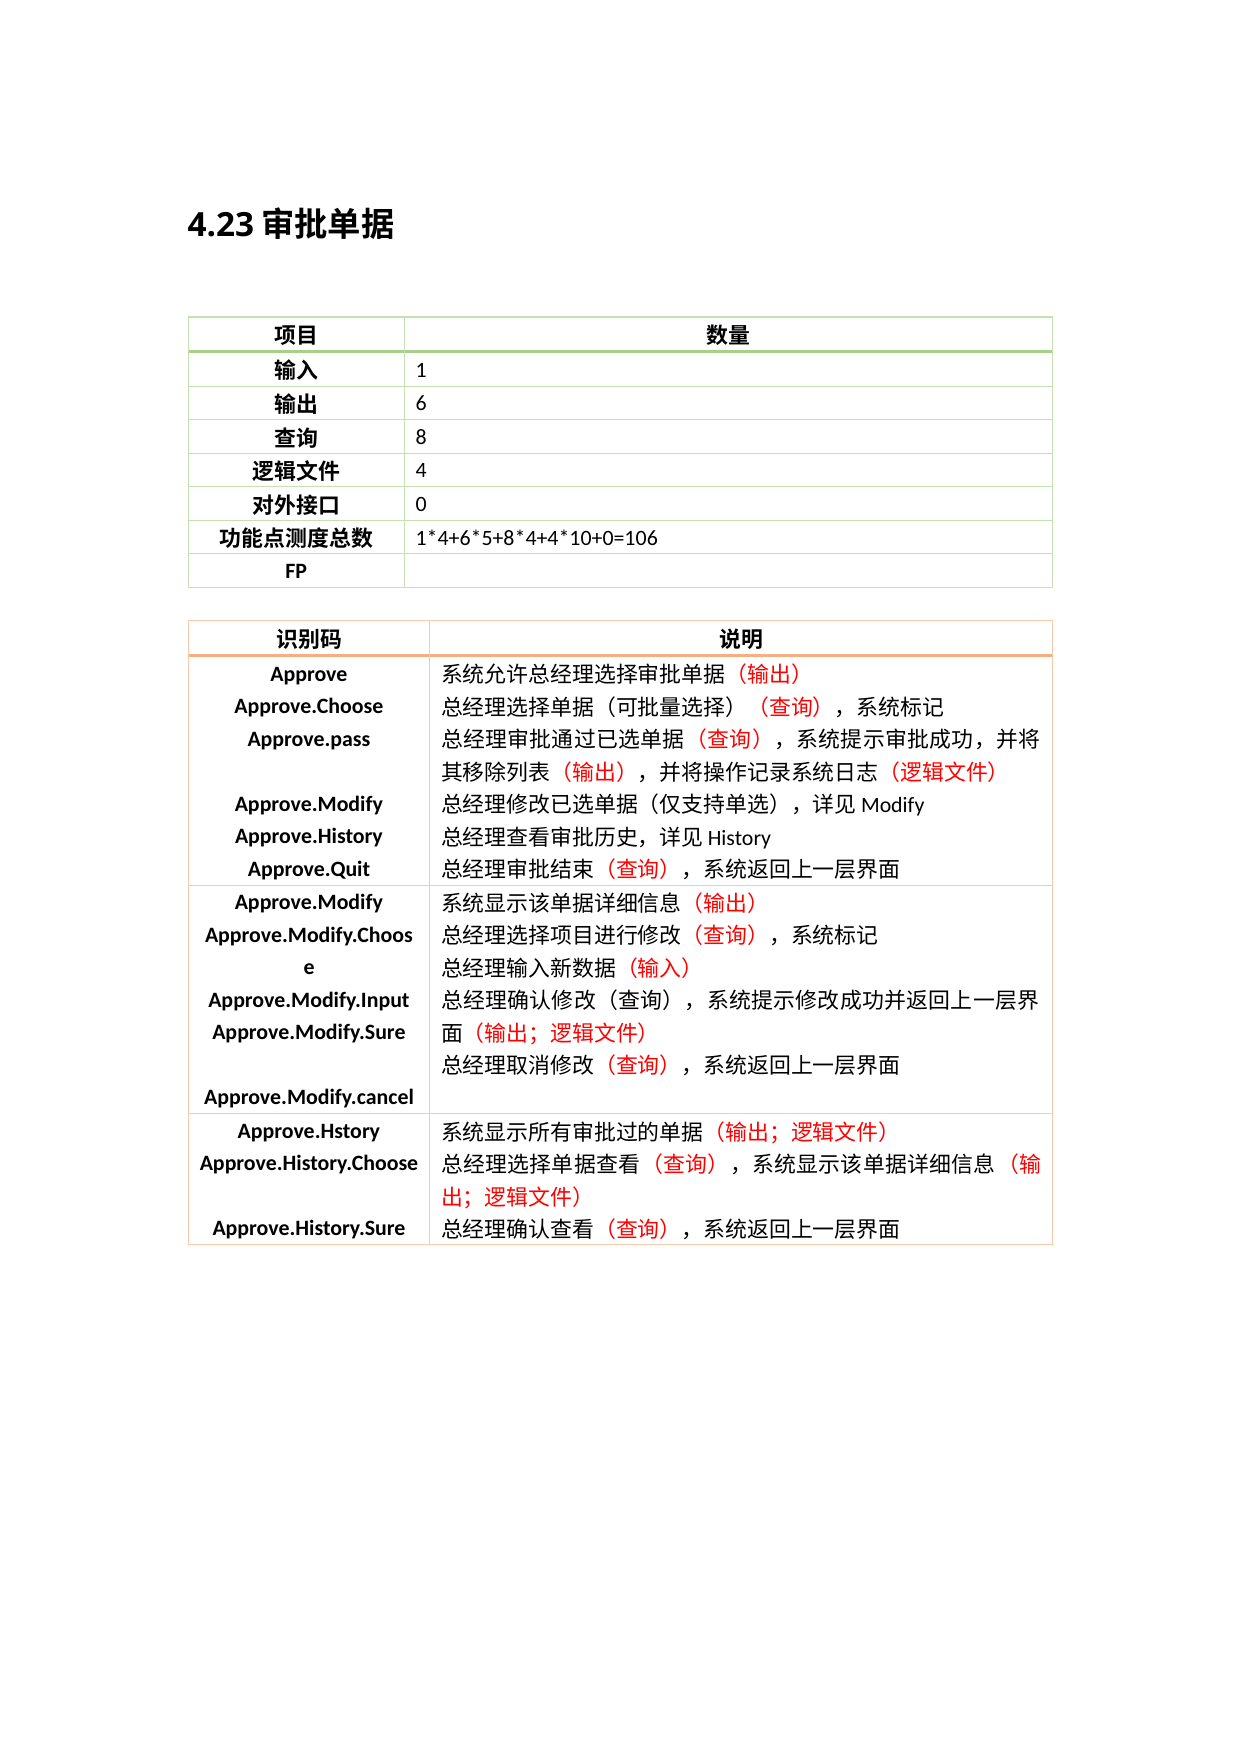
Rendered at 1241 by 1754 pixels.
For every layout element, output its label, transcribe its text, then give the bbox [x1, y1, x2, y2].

table_header 项目 [189, 318, 404, 350]
table_cell 功能点测度总数 [189, 521, 404, 553]
table_cell Approve Approve.Choose Approve.pass Approve.Modify Approve.History Approve.Quit [189, 657, 429, 884]
table_cell 系统显示所有审批过的单据（输出；逻辑文件） 总经理选择单据查看（查询），系统显示该单据详细信息（输出；逻辑文件） 总经理确认查看（查询），系统返回上一层界面 [430, 1114, 1052, 1244]
table_header 识别码 [189, 621, 429, 654]
table_cell 4 [405, 454, 1052, 486]
table_cell 1*4+6*5+8*4+4*10+0=106 [405, 521, 1052, 553]
subtitle 4.23审批单据 [187, 189, 1053, 254]
table_cell 输入 [189, 353, 404, 386]
table_cell Approve.Hstory Approve.History.Choose Approve.History.Sure [189, 1114, 429, 1244]
table_cell 查询 [189, 420, 404, 453]
table_cell 0 [405, 487, 1052, 520]
table_cell 8 [405, 420, 1052, 453]
table_cell 逻辑文件 [189, 454, 404, 486]
table_header 数量 [405, 318, 1052, 350]
table_cell 系统显示该单据详细信息（输出） 总经理选择项目进行修改（查询），系统标记 总经理输入新数据（输入） 总经理确认修改（查询），系统提示修改成功并返回上一层界面（输出；逻辑文件） 总经理取消修改（查询），系统返回上一层界面 [430, 886, 1052, 1113]
table_cell 系统允许总经理选择审批单据（输出） 总经理选择单据（可批量选择）（查询），系统标记 总经理审批通过已选单据（查询），系统提示审批成功，并将其移除列表（输出），并将操作记录系统日志（逻辑文件） 总经理修改已选单据（仅支持单选），详见Modify 总经理查看审批历史，详见History 总经理审批结束（查询），系统返回上一层界面 [430, 657, 1052, 884]
table_cell 输出 [189, 387, 404, 419]
table_header 说明 [430, 621, 1052, 654]
table_cell Approve.Modify Approve.Modify.Choose Approve.Modify.Input Approve.Modify.Sure Approve.Modify.cancel [189, 886, 429, 1113]
table_cell 6 [405, 387, 1052, 419]
table_cell FP [189, 554, 404, 587]
table_cell 1 [405, 353, 1052, 386]
table_cell 对外接口 [189, 487, 404, 520]
table_cell [405, 554, 1052, 587]
